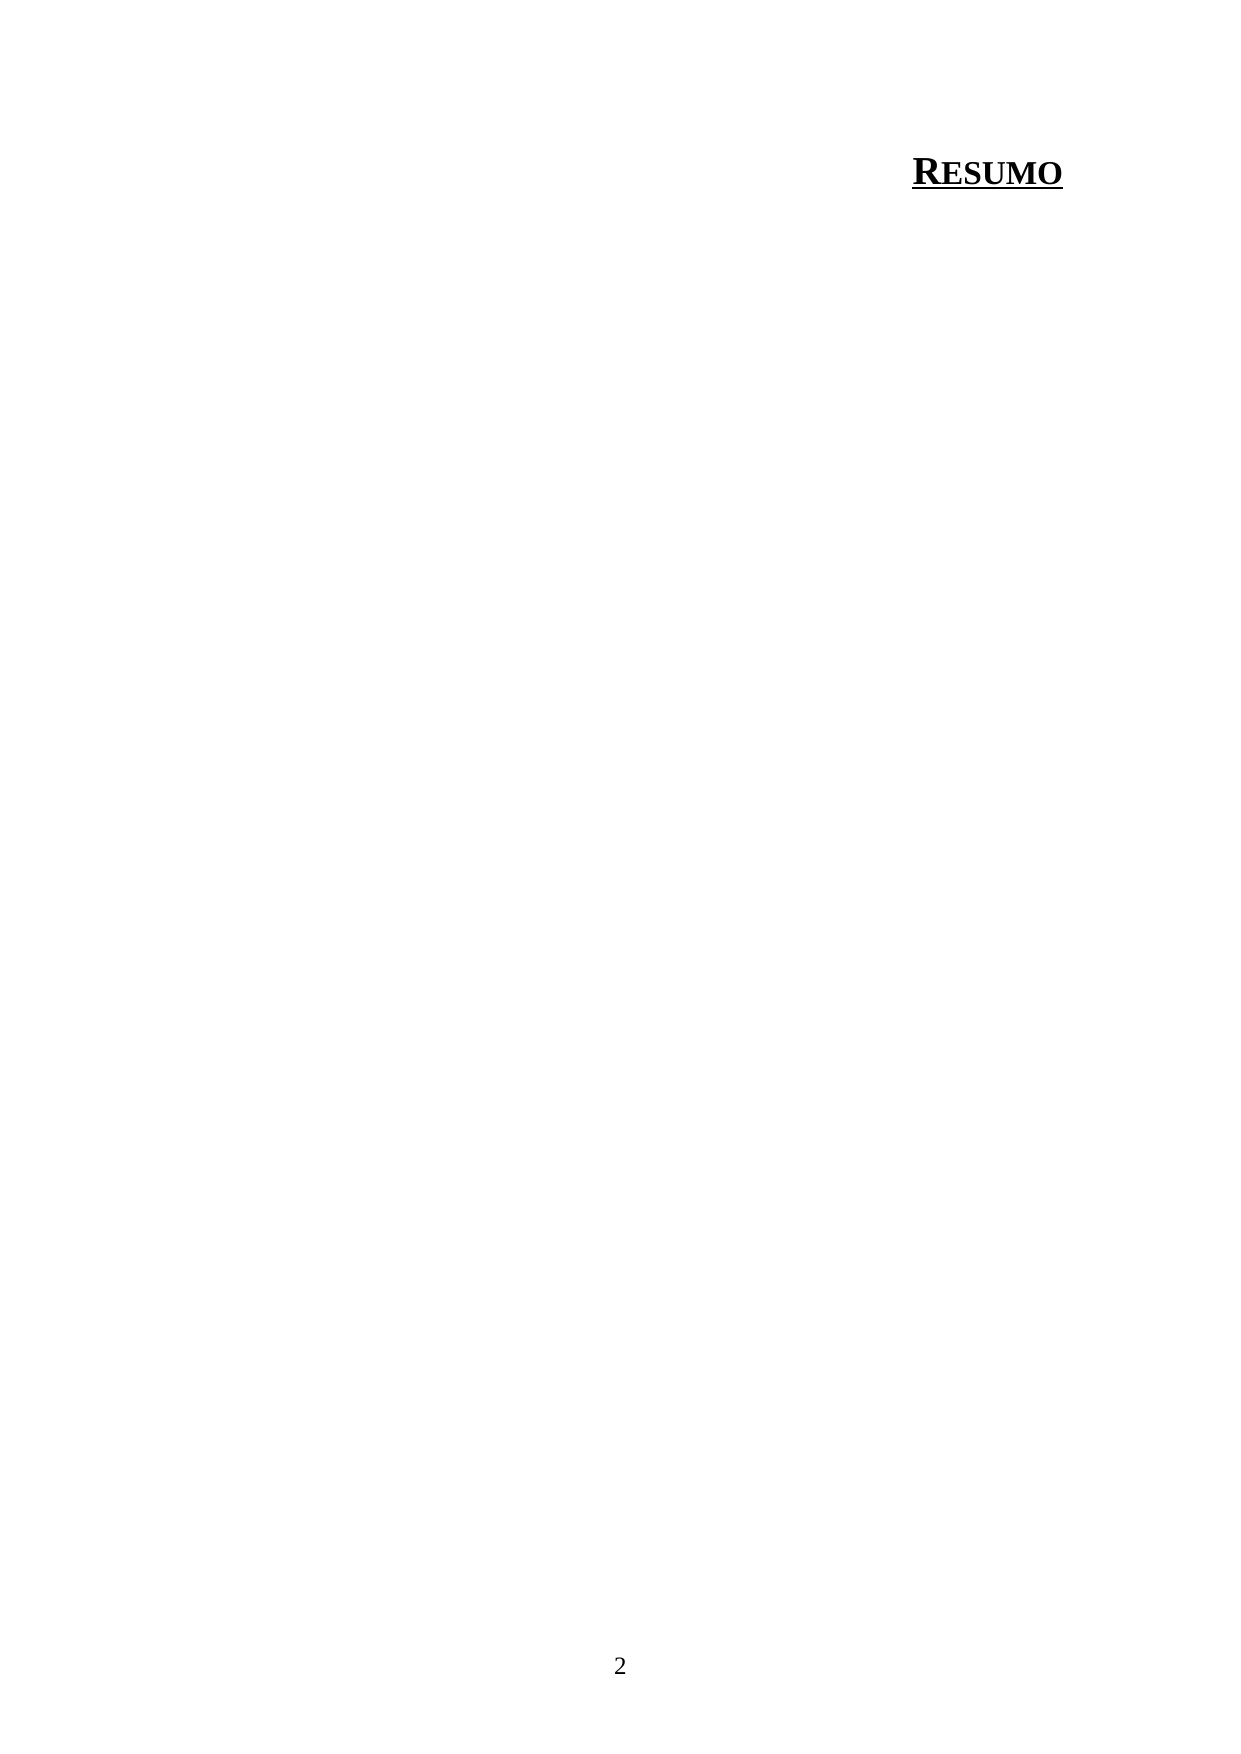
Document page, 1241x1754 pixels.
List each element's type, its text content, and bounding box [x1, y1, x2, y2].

text RESUMO [177, 148, 1063, 193]
